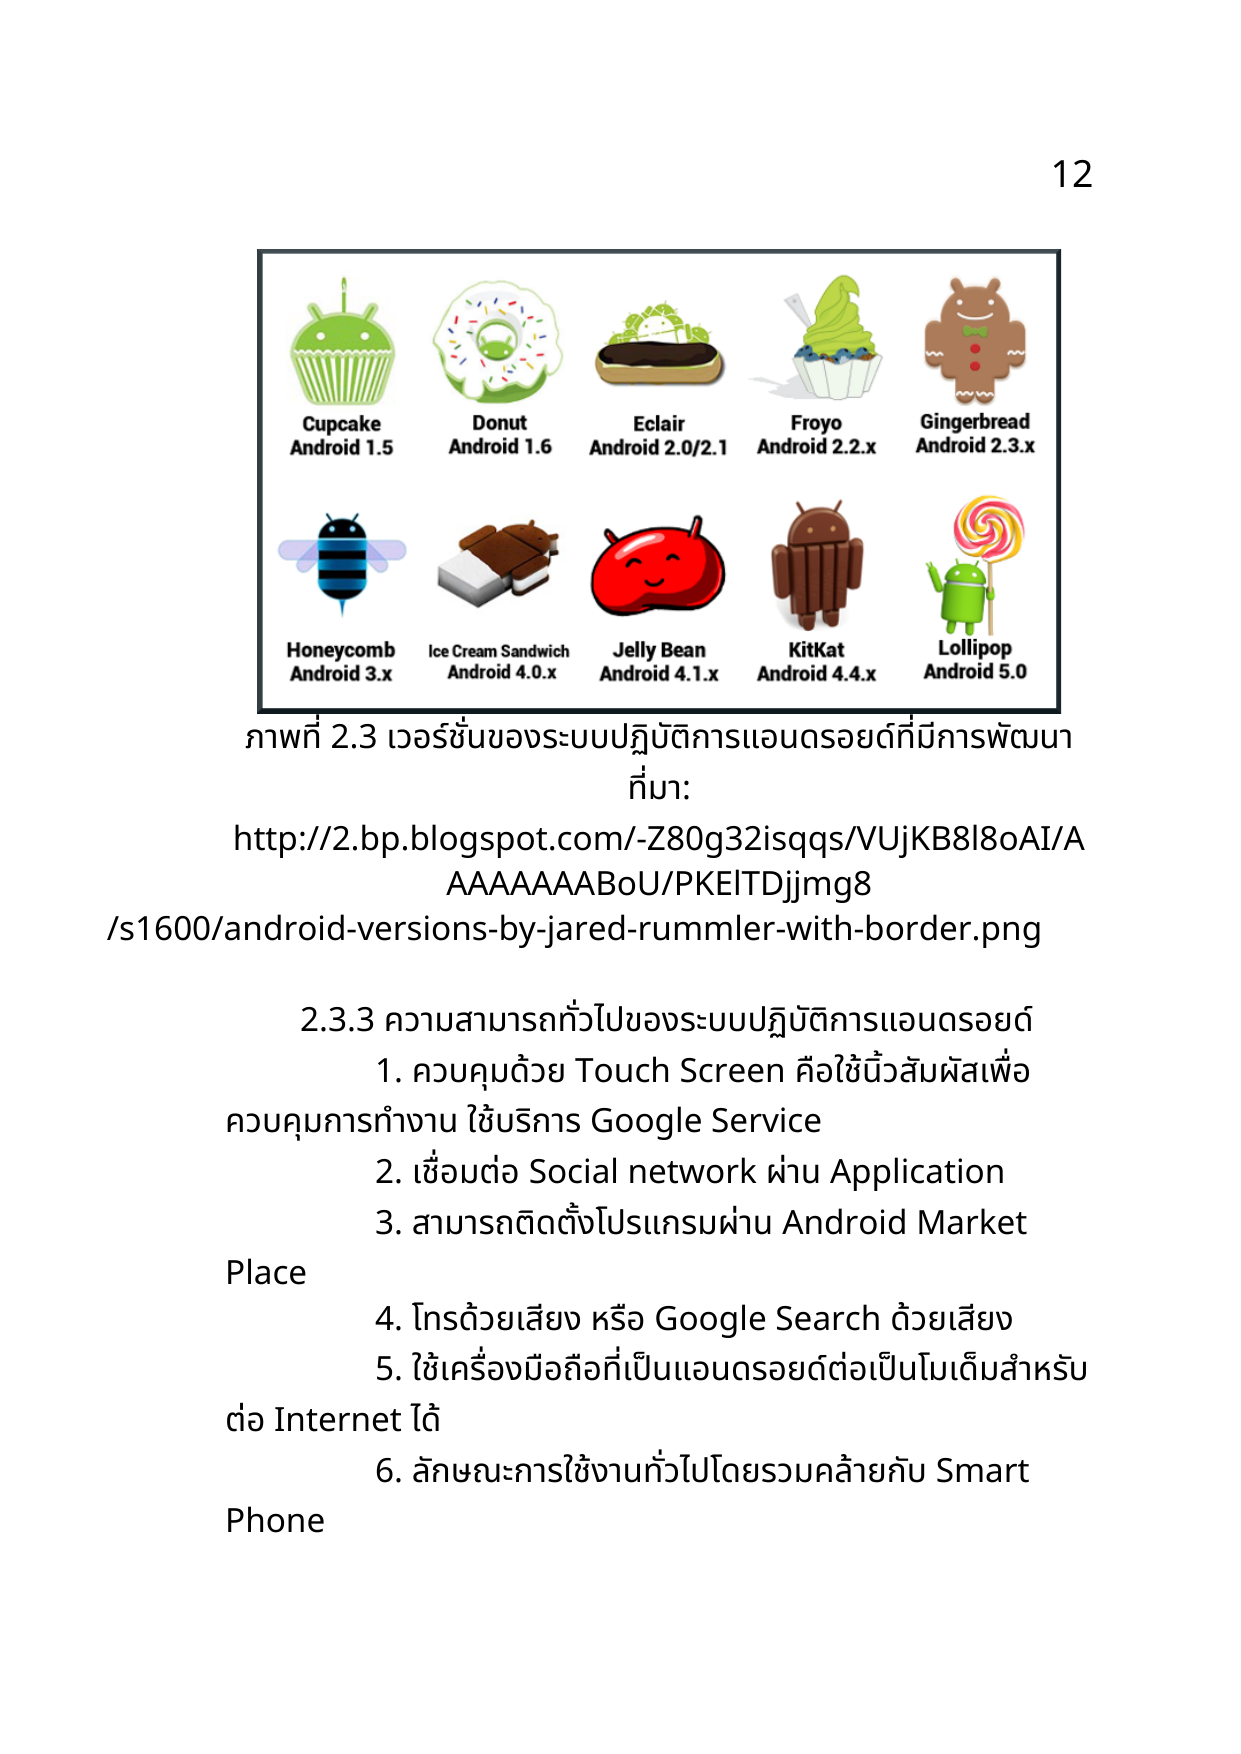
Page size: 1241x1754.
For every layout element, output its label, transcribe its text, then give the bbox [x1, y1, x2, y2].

text ที่มา: http://2.bp.blogspot.com/-Z80g32isqqs/VUjKB8l8oAI/AAAAAAAABoU/PKElTDjjmg8 [225, 764, 1093, 905]
picture [257, 249, 1062, 714]
text ภาพที่ 2.3 เวอร์ชั่นของระบบปฏิบัติการแอนดรอยด์ที่มีการพัฒนา [225, 713, 1093, 764]
text 5. ใช้เครื่องมือถือที่เป็นแอนดรอยด์ต่อเป็นโมเด็มสำหรับต่อ Internet ได้ [225, 1345, 1093, 1446]
text 2. เชื่อมต่อ Social network ผ่าน Application [300, 1148, 1093, 1198]
text 1. ควบคุมด้วย Touch Screen คือใช้นิ้วสัมผัสเพื่อควบคุมการทำงาน ใช้บริการ Google Service [225, 1047, 1093, 1148]
text 4. โทรด้วยเสียง หรือ Google Search ด้วยเสียง [225, 1294, 1093, 1345]
text /s1600/android-versions-by-jared-rummler-with-border.png [56, 905, 1093, 951]
text 3. สามารถติดตั้งโปรแกรมผ่าน Android Market Place [225, 1198, 1093, 1294]
text 2.3.3 ความสามารถทั่วไปของระบบปฏิบัติการแอนดรอยด์ [225, 996, 1093, 1047]
text 6. ลักษณะการใช้งานทั่วไปโดยรวมคล้ายกับ Smart Phone [225, 1446, 1093, 1542]
